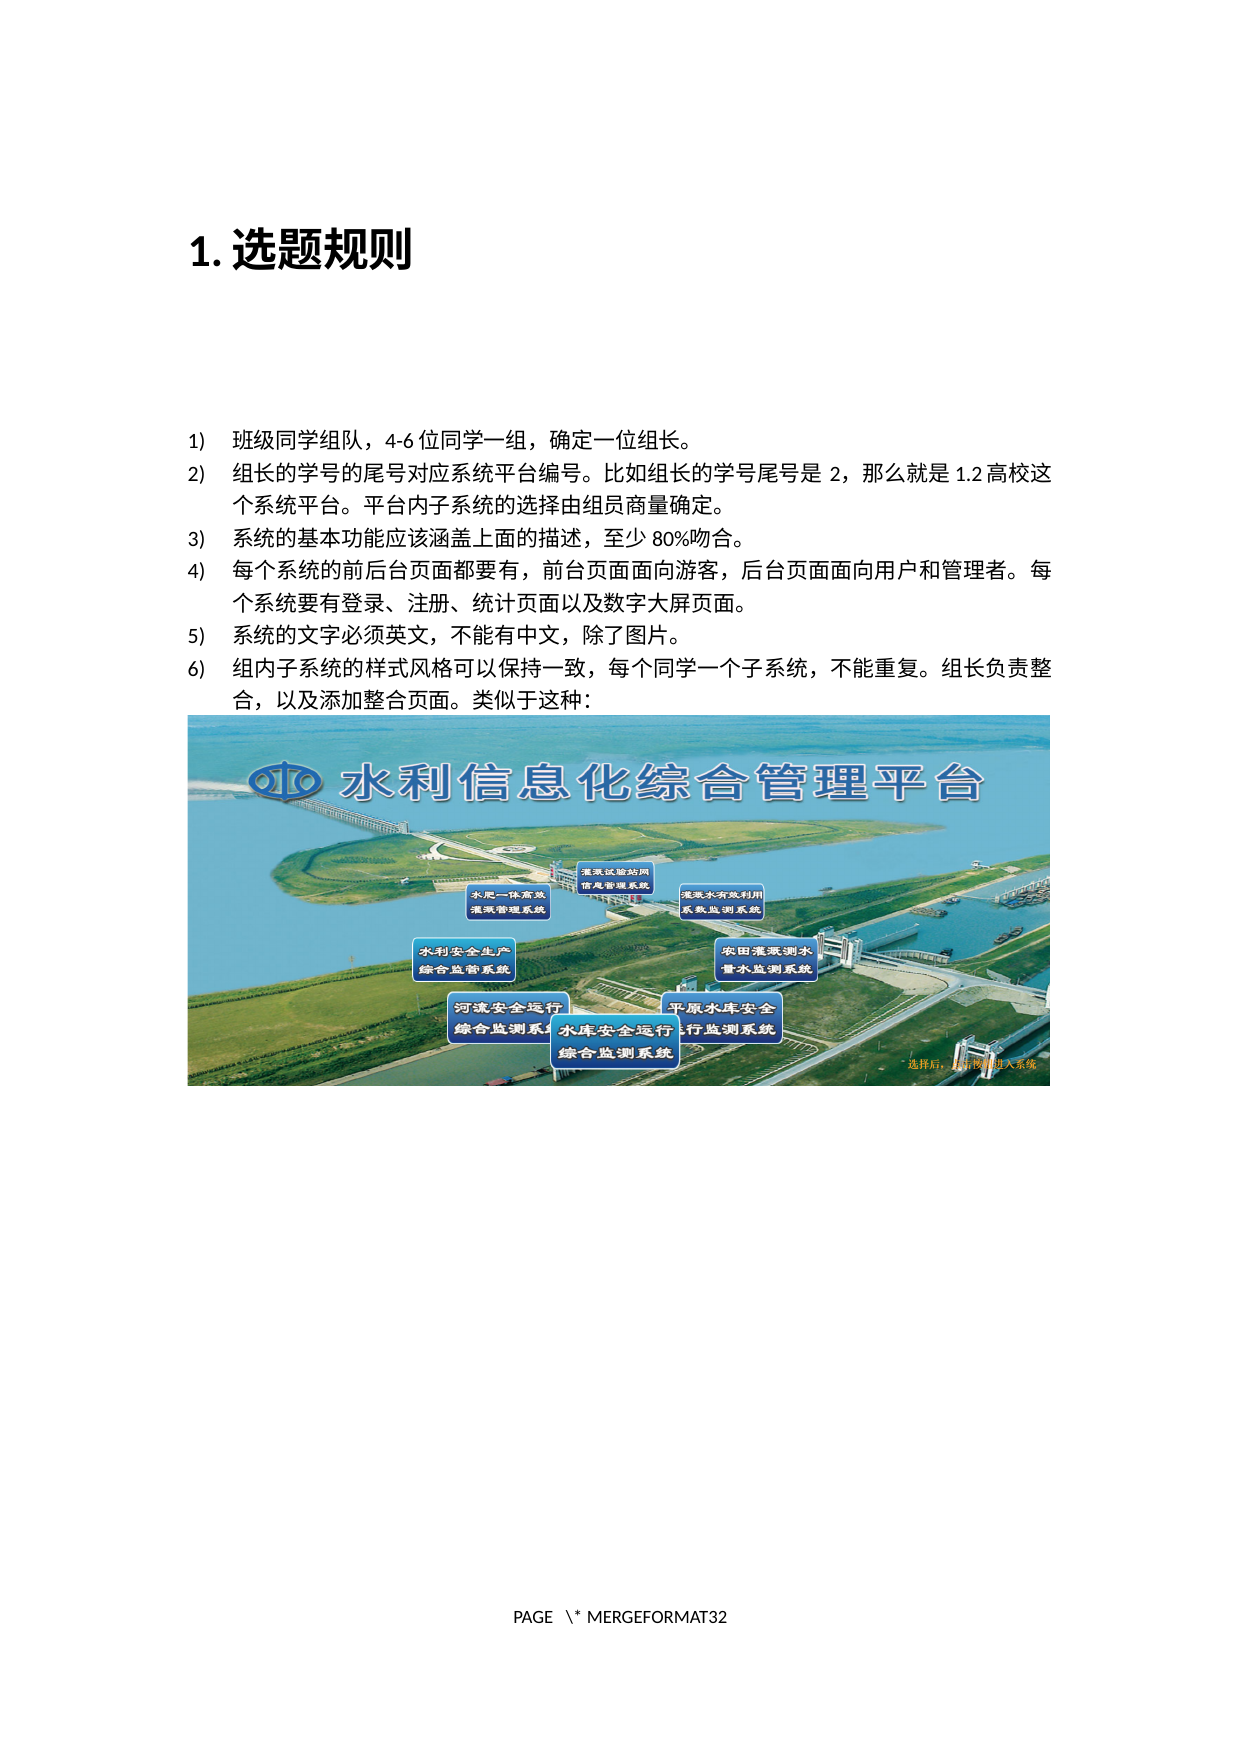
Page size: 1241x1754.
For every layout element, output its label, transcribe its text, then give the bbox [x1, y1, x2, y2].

subtitle 选题规则 [187, 197, 1053, 295]
picture [187, 715, 1050, 1086]
list 组内子系统的样式风格可以保持一致，每个同学一个子系统，不能重复。组长负责整合，以及添加整合页面。类似于这种： [187, 650, 1053, 715]
list 系统的文字必须英文，不能有中文，除了图片。 [187, 618, 1053, 650]
list 系统的基本功能应该涵盖上面的描述，至少80%吻合。 [187, 520, 1053, 553]
list 组长的学号的尾号对应系统平台编号。比如组长的学号尾号是2，那么就是1.2高校这个系统平台。平台内子系统的选择由组员商量确定。 [187, 455, 1053, 520]
list 每个系统的前后台页面都要有，前台页面面向游客，后台页面面向用户和管理者。每个系统要有登录、注册、统计页面以及数字大屏页面。 [187, 553, 1053, 618]
list 班级同学组队，4-6位同学一组，确定一位组长。 [187, 423, 1053, 455]
